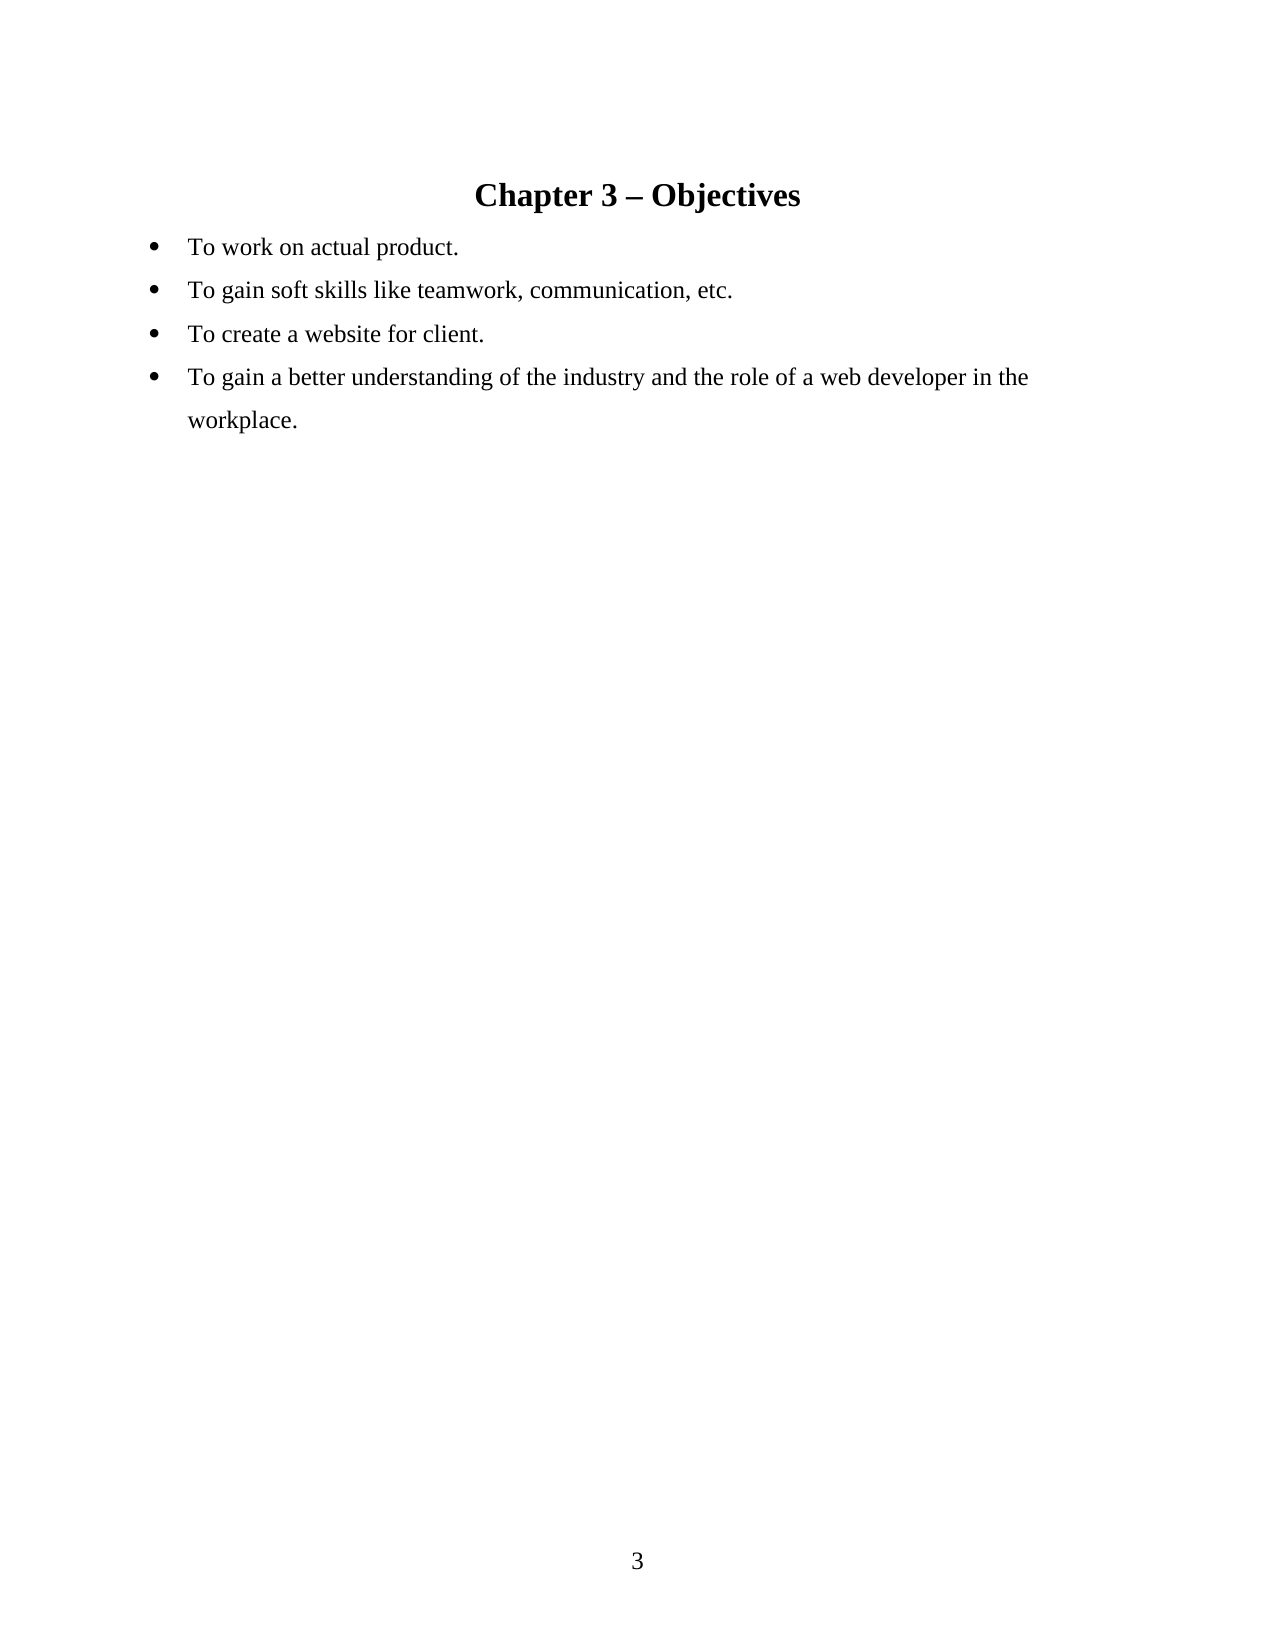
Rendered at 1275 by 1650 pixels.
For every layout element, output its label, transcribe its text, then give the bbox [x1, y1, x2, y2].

list To gain soft skills like teamwork, communication, etc. [150, 276, 1125, 304]
list To work on actual product. [150, 232, 1125, 261]
subtitle Chapter 3 – Objectives [150, 175, 1125, 213]
list To gain a better understanding of the industry and the role of a web developer in the workplace. [150, 362, 1125, 434]
list To create a website for client. [150, 319, 1125, 347]
